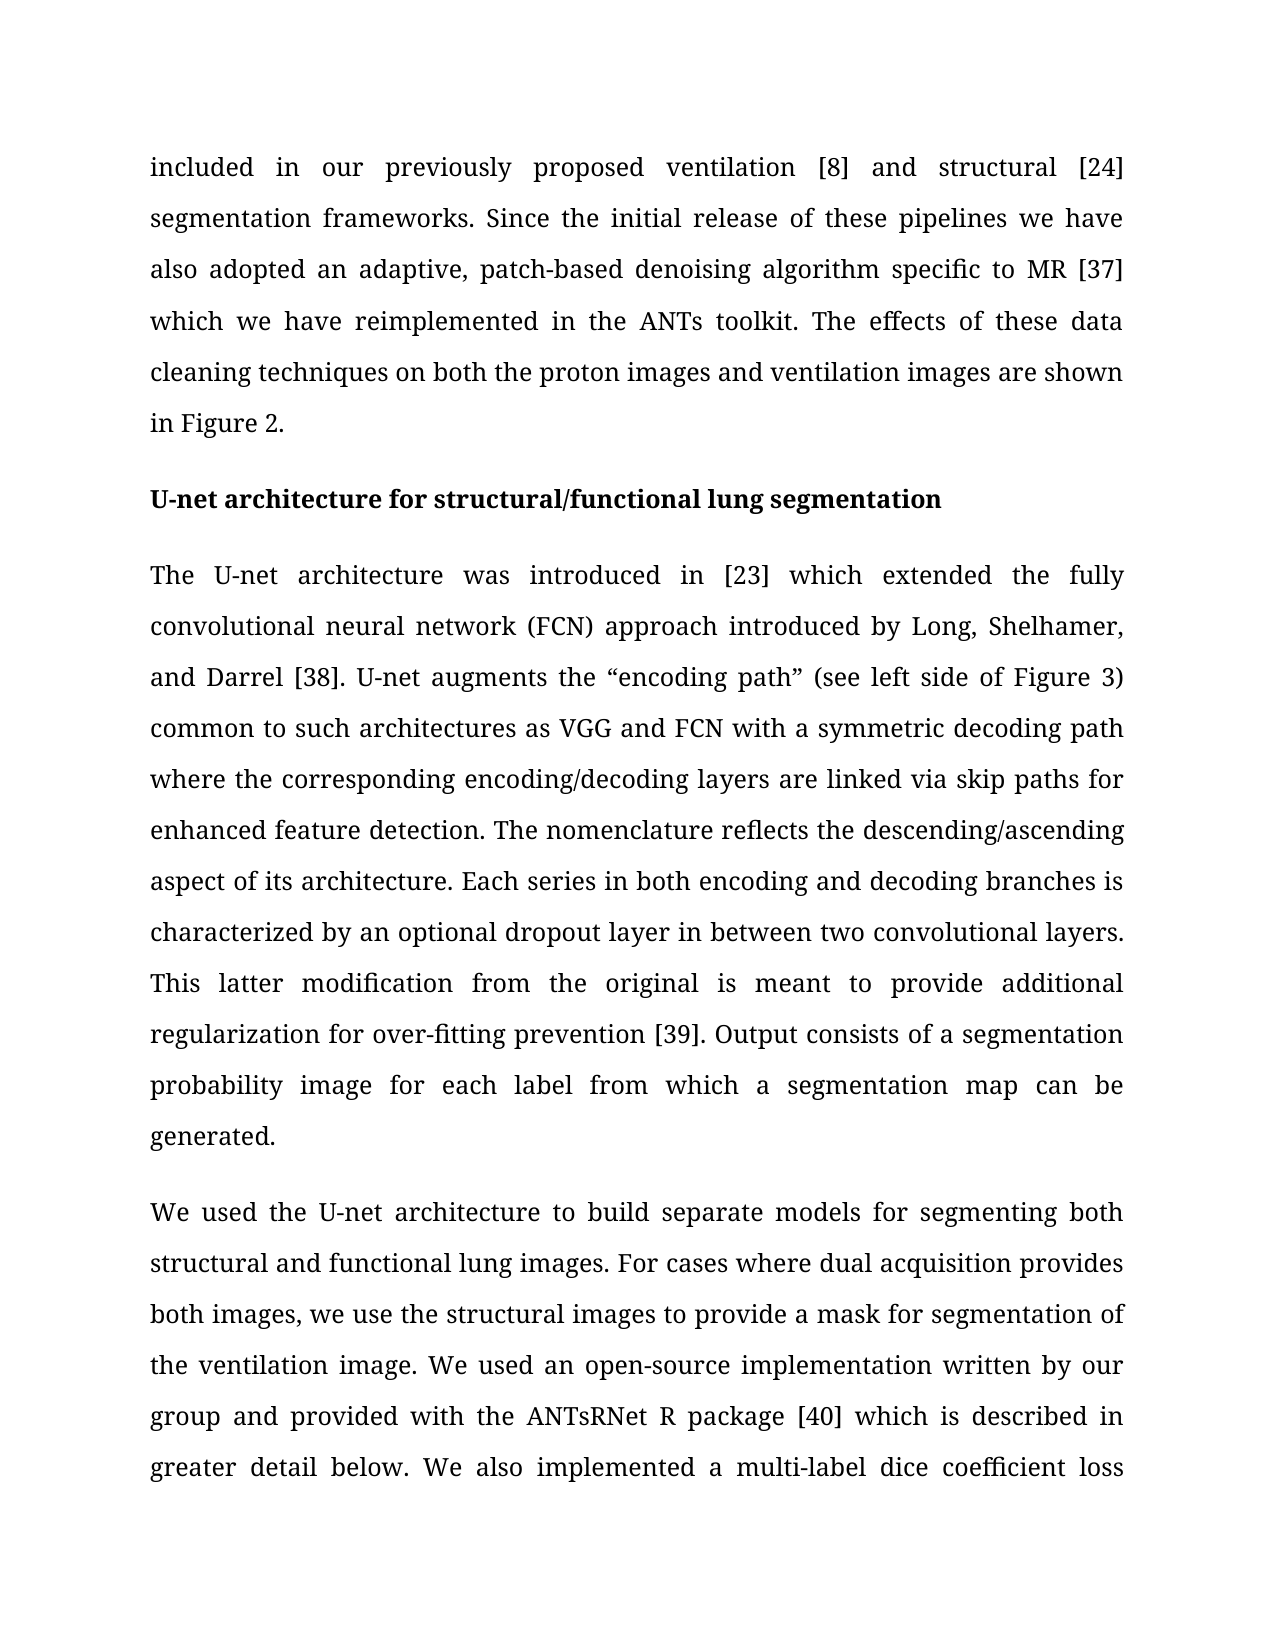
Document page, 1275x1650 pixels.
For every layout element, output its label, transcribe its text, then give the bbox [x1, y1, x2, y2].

text The U-net architecture was introduced in [23] which extended the fully convolutional neural network (FCN) approach introduced by Long, Shelhamer, and Darrel [38]. U-net augments the “encoding path” (see left side of Figure 3) common to such architectures as VGG and FCN with a symmetric decoding path where the corresponding encoding/decoding layers are linked via skip paths for enhanced feature detection. The nomenclature reflects the descending/ascending aspect of its architecture. Each series in both encoding and decoding branches is characterized by an optional dropout layer in between two convolutional layers. This latter modification from the original is meant to provide additional regularization for over-fitting prevention [39]. Output consists of a segmentation probability image for each label from which a segmentation map can be generated. [150, 557, 1125, 1153]
text U-net architecture for structural/functional lung segmentation [150, 481, 1125, 515]
